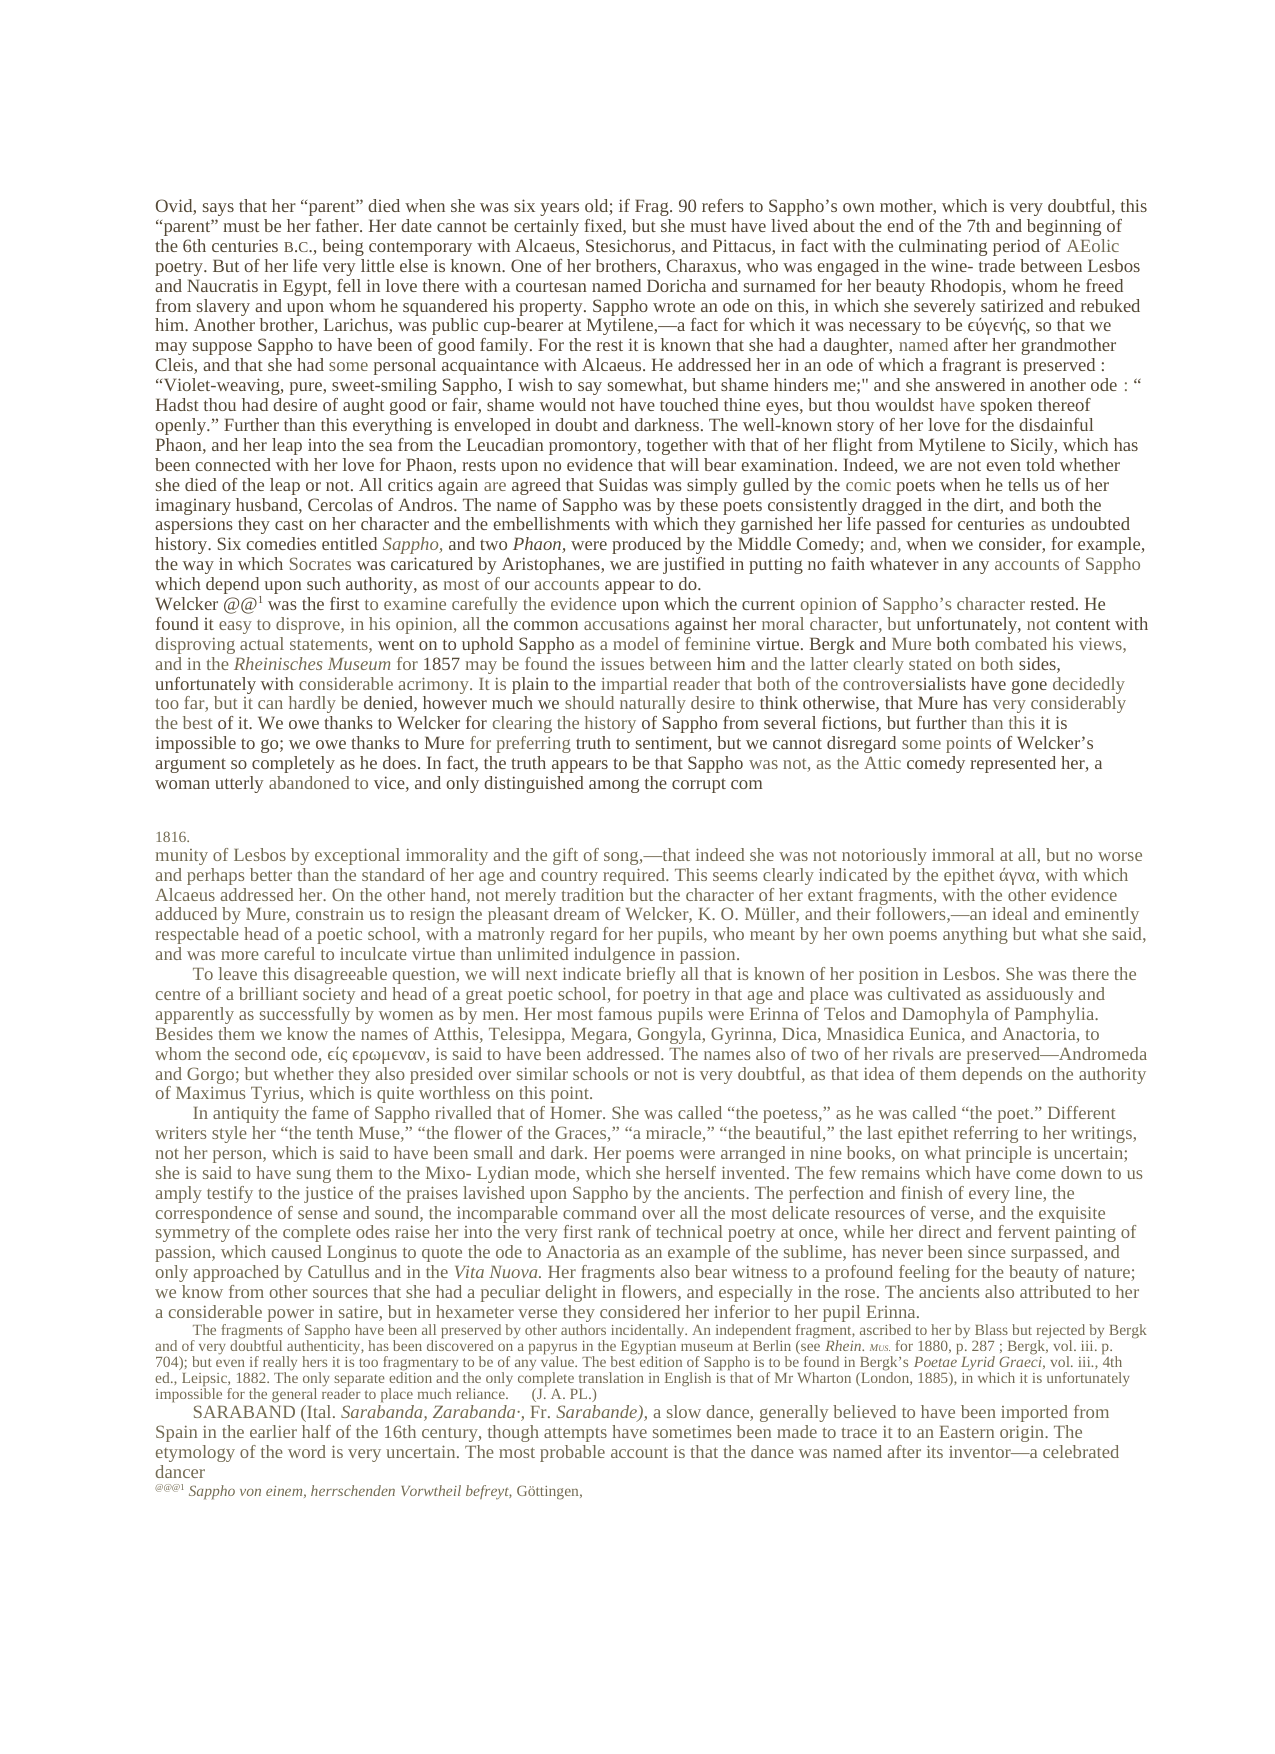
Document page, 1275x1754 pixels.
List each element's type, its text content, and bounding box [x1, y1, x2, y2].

text munity of Lesbos by exceptional immorality and the gift of song,—that indeed she was not notoriously immoral at all, but no worse and perhaps better than the standard of her age and country required. This seems clearly indicated by the epithet άγνα, with which Alcaeus addressed her. On the other hand, not merely tradition but the character of her extant fragments, with the other evidence adduced by Mure, constrain us to resign the pleasant dream of Welcker, K. O. Müller, and their followers,—an ideal and eminently respectable head of a poetic school, with a matronly regard for her pupils, who meant by her own poems anything but what she said, and was more careful to inculcate virtue than unlimited indulgence in passion. [155, 845, 1149, 965]
text Ovid, says that her “parent” died when she was six years old; if Frag. 90 refers to Sappho’s own mother, which is very doubtful, this “parent” must be her father. Her date cannot be certainly fixed, but she must have lived about the end of the 7th and beginning of the 6th centuries b.c., being contemporary with Alcaeus, Stesichorus, and Pittacus, in fact with the culminating period of AEolic poetry. But of her life very little else is known. One of her brothers, Charaxus, who was engaged in the wine- trade between Lesbos and Naucratis in Egypt, fell in love there with a courtesan named Doricha and surnamed for her beauty Rhodopis, whom he freed from slavery and upon whom he squandered his property. Sappho wrote an ode on this, in which she severely satirized and rebuked him. Another brother, Larichus, was public cup-bearer at Mytilene,—a fact for which it was necessary to be ϵύγϵνής, so that we may suppose Sappho to have been of good family. For the rest it is known that she had a daughter, named after her grandmother Cleis, and that she had some personal acquaintance with Alcaeus. He addressed her in an ode of which a fragrant is preserved : “Violet-weaving, pure, sweet-smiling Sappho, I wish to say somewhat, but shame hinders me;" and she answered in another ode : “ Hadst thou had desire of aught good or fair, shame would not have touched thine eyes, but thou wouldst have spoken thereof openly.” Further than this everything is enveloped in doubt and darkness. The well-known story of her love for the disdainful Phaon, and her leap into the sea from the Leucadian promontory, together with that of her flight from Mytilene to Sicily, which has been connected with her love for Phaon, rests upon no evidence that will bear examination. Indeed, we are not even told whether she died of the leap or not. All critics again are agreed that Suidas was simply gulled by the comic poets when he tells us of her imaginary husband, Cercolas of Andros. The name of Sappho was by these poets consistently dragged in the dirt, and both the aspersions they cast on her character and the embellishments with which they garnished her life passed for centuries as undoubted history. Six comedies entitled Sappho, and two Phaon, were produced by the Middle Comedy; and, when we consider, for example, the way in which Socrates was caricatured by Aristophanes, we are justified in putting no faith whatever in any accounts of Sappho which depend upon such authority, as most of our accounts appear to do. [155, 197, 1149, 594]
text To leave this disagreeable question, we will next indicate briefly all that is known of her position in Lesbos. She was there the centre of a brilliant society and head of a great poetic school, for poetry in that age and place was cultivated as assiduously and apparently as successfully by women as by men. Her most famous pupils were Erinna of Telos and Damophyla of Pamphylia. Besides them we know the names of Atthis, Telesippa, Megara, Gongyla, Gyrinna, Dica, Mnasidica Eunica, and Anactoria, to whom the second ode, ϵίς ϵρωμϵναν, is said to have been addressed. The names also of two of her rivals are preserved—Andromeda and Gorgo; but whether they also presided over similar schools or not is very doubtful, as that idea of them depends on the authority of Maximus Tyrius, which is quite worthless on this point. [155, 965, 1149, 1104]
text 1816. [155, 827, 1149, 845]
text Welcker @@1 was the first to examine carefully the evidence upon which the current opinion of Sappho’s character rested. He found it easy to disprove, in his opinion, all the common accusations against her moral character, but unfortunately, not content with disproving actual statements, went on to uphold Sappho as a model of feminine virtue. Bergk and Mure both combated his views, and in the Rheinisches Museum for 1857 may be found the issues between him and the latter clearly stated on both sides, unfortunately with considerable acrimony. It is plain to the impartial reader that both of the controversialists have gone decidedly too far, but it can hardly be denied, however much we should naturally desire to think otherwise, that Mure has very considerably the best of it. We owe thanks to Welcker for clearing the history of Sappho from several fictions, but further than this it is impossible to go; we owe thanks to Mure for preferring truth to sentiment, but we cannot disregard some points of Welcker’s argument so completely as he does. In fact, the truth appears to be that Sappho was not, as the Attic comedy represented her, a woman utterly abandoned to vice, and only distinguished among the corrupt com [155, 594, 1149, 793]
text In antiquity the fame of Sappho rivalled that of Homer. She was called “the poetess,” as he was called “the poet.” Different writers style her “the tenth Muse,” “the flower of the Graces,” “a miracle,” “the beautiful,” the last epithet referring to her writings, not her person, which is said to have been small and dark. Her poems were arranged in nine books, on what principle is uncertain; she is said to have sung them to the Mixo- Lydian mode, which she herself invented. The few remains which have come down to us amply testify to the justice of the praises lavished upon Sappho by the ancients. The perfection and finish of every line, the correspondence of sense and sound, the incomparable command over all the most delicate resources of verse, and the exquisite symmetry of the complete odes raise her into the very first rank of technical poetry at once, while her direct and fervent painting of passion, which caused Longinus to quote the ode to Anactoria as an example of the sublime, has never been since surpassed, and only approached by Catullus and in the Vita Nuova. Her fragments also bear witness to a profound feeling for the beauty of nature; we know from other sources that she had a peculiar delight in flowers, and especially in the rose. The ancients also attributed to her a considerable power in satire, but in hexameter verse they considered her inferior to her pupil Erinna. [155, 1104, 1149, 1323]
text @@@1 Sappho von einem, herrschenden Vorwtheil befreyt, Göttingen, [155, 1482, 1149, 1500]
text The fragments of Sappho have been all preserved by other authors incidentally. An independent fragment, ascribed to her by Blass but rejected by Bergk and of very doubtful authenticity, has been discovered on a papyrus in the Egyptian museum at Berlin (see Rhein. Mus. for 1880, p. 287 ; Bergk, vol. iii. p. 704); but even if really hers it is too fragmentary to be of any value. The best edition of Sappho is to be found in Bergk’s Poetae Lyrid Graeci, vol. iii., 4th ed., Leipsic, 1882. The only separate edition and the only complete translation in English is that of Mr Wharton (London, 1885), in which it is unfortunately impossible for the general reader to place much reliance. (J. A. PL.) [155, 1323, 1149, 1403]
text SARABAND (Ital. Sarabanda, Zarabanda·, Fr. Sarabande), a slow dance, generally believed to have been imported from Spain in the earlier half of the 16th century, though attempts have sometimes been made to trace it to an Eastern origin. The etymology of the word is very uncertain. The most probable account is that the dance was named after its inventor—a celebrated dancer [155, 1403, 1149, 1482]
